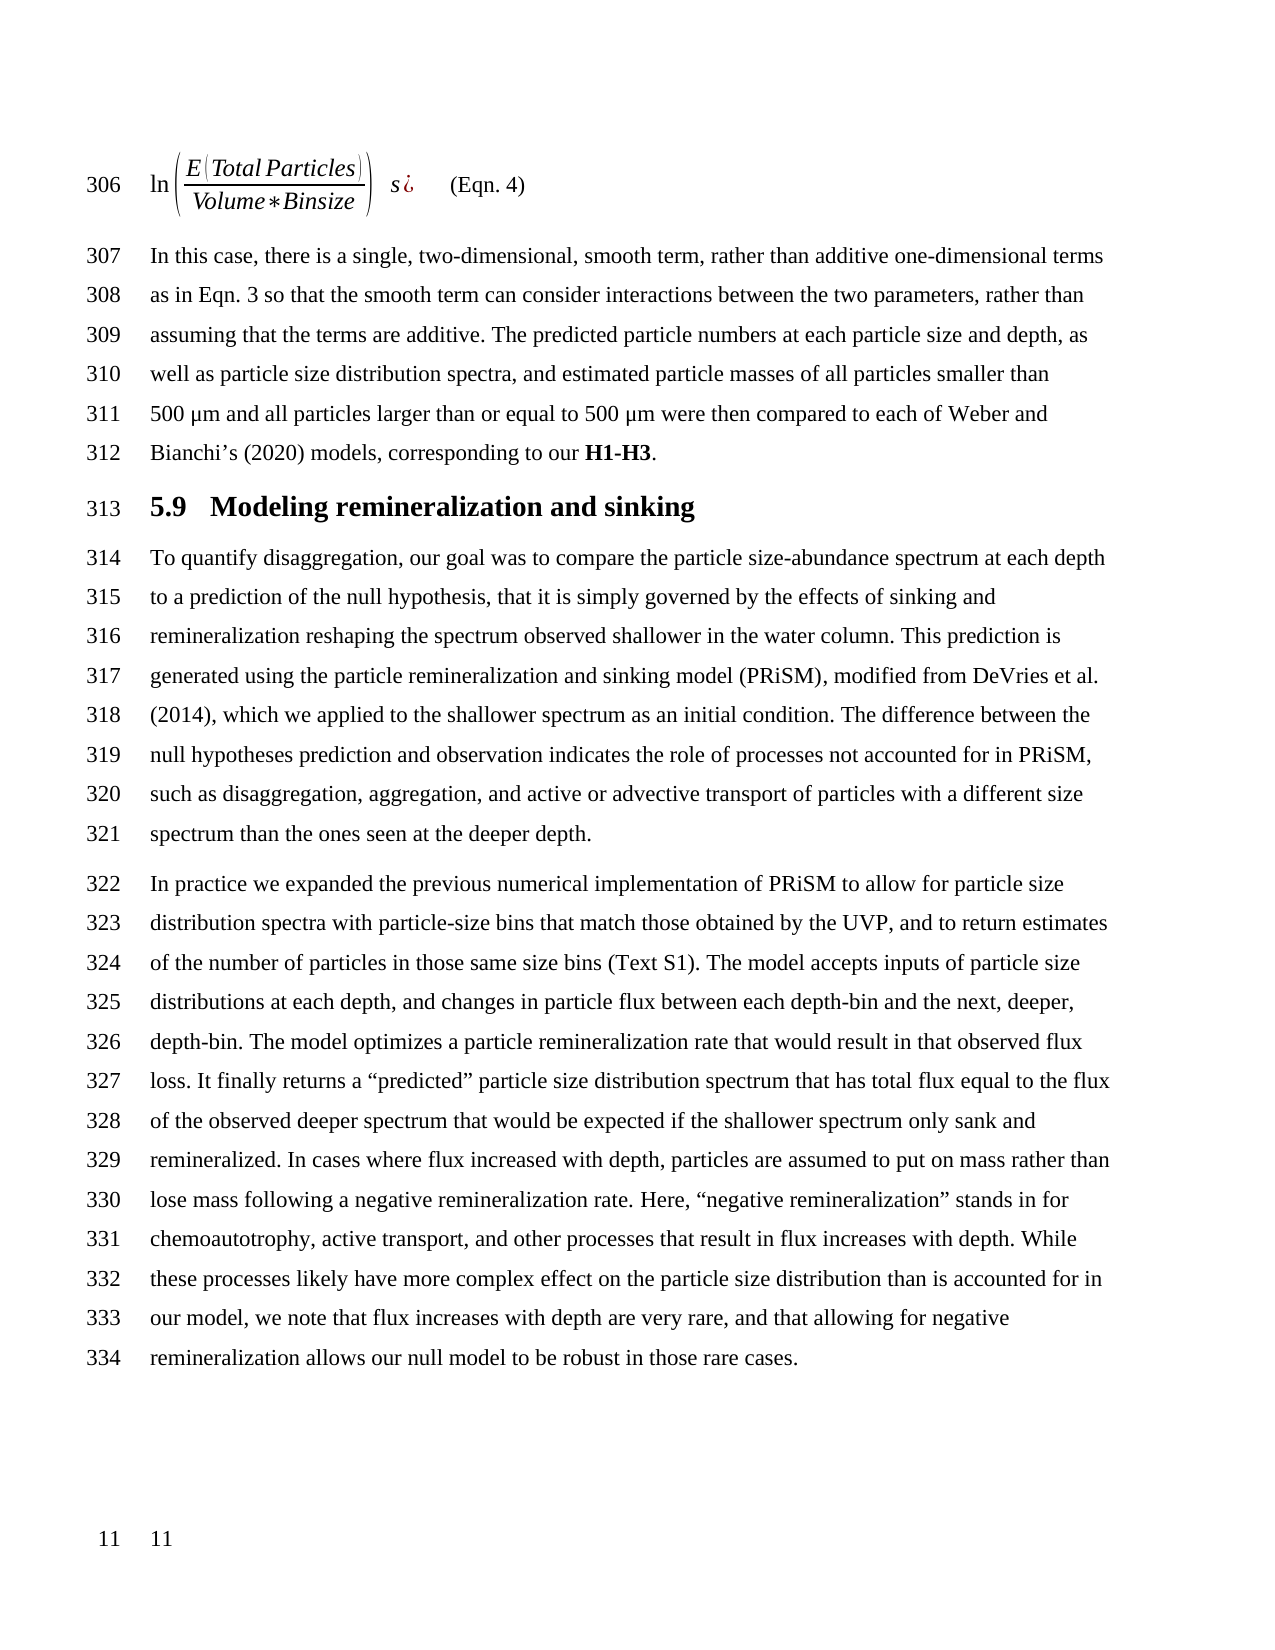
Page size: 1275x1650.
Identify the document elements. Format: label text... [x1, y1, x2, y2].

text (Eqn. 4) [150, 150, 1125, 218]
text In this case, there is a single, two-dimensional, smooth term, rather than additive one-dimensional terms as in Eqn. 3 so that the smooth term can consider interactions between the two parameters, rather than assuming that the terms are additive. The predicted particle numbers at each particle size and depth, as well as particle size distribution spectra, and estimated particle masses of all particles smaller than 500 μm and all particles larger than or equal to 500 μm were then compared to each of Weber and Bianchi’s (2020) models, corresponding to our H1-H3. [150, 242, 1125, 466]
text To quantify disaggregation, our goal was to compare the particle size-abundance spectrum at each depth to a prediction of the null hypothesis, that it is simply governed by the effects of sinking and remineralization reshaping the spectrum observed shallower in the water column. This prediction is generated using the particle remineralization and sinking model (PRiSM), modified from DeVries et al. (2014), which we applied to the shallower spectrum as an initial condition. The difference between the null hypotheses prediction and observation indicates the role of processes not accounted for in PRiSM, such as disaggregation, aggregation, and active or advective transport of particles with a different size spectrum than the ones seen at the deeper depth. [150, 544, 1125, 846]
text In practice we expanded the previous numerical implementation of PRiSM to allow for particle size distribution spectra with particle-size bins that match those obtained by the UVP, and to return estimates of the number of particles in those same size bins (Text S1). The model accepts inputs of particle size distributions at each depth, and changes in particle flux between each depth-bin and the next, deeper, depth-bin. The model optimizes a particle remineralization rate that would result in that observed flux loss. It finally returns a “predicted” particle size distribution spectrum that has total flux equal to the flux of the observed deeper spectrum that would be expected if the shallower spectrum only sank and remineralized. In cases where flux increased with depth, particles are assumed to put on mass rather than lose mass following a negative remineralization rate. Here, “negative remineralization” stands in for chemoautotrophy, active transport, and other processes that result in flux increases with depth. While these processes likely have more complex effect on the particle size distribution than is accounted for in our model, we note that flux increases with depth are very rare, and that allowing for negative remineralization allows our null model to be robust in those rare cases. [150, 870, 1125, 1370]
subtitle Modeling remineralization and sinking [150, 489, 1125, 523]
